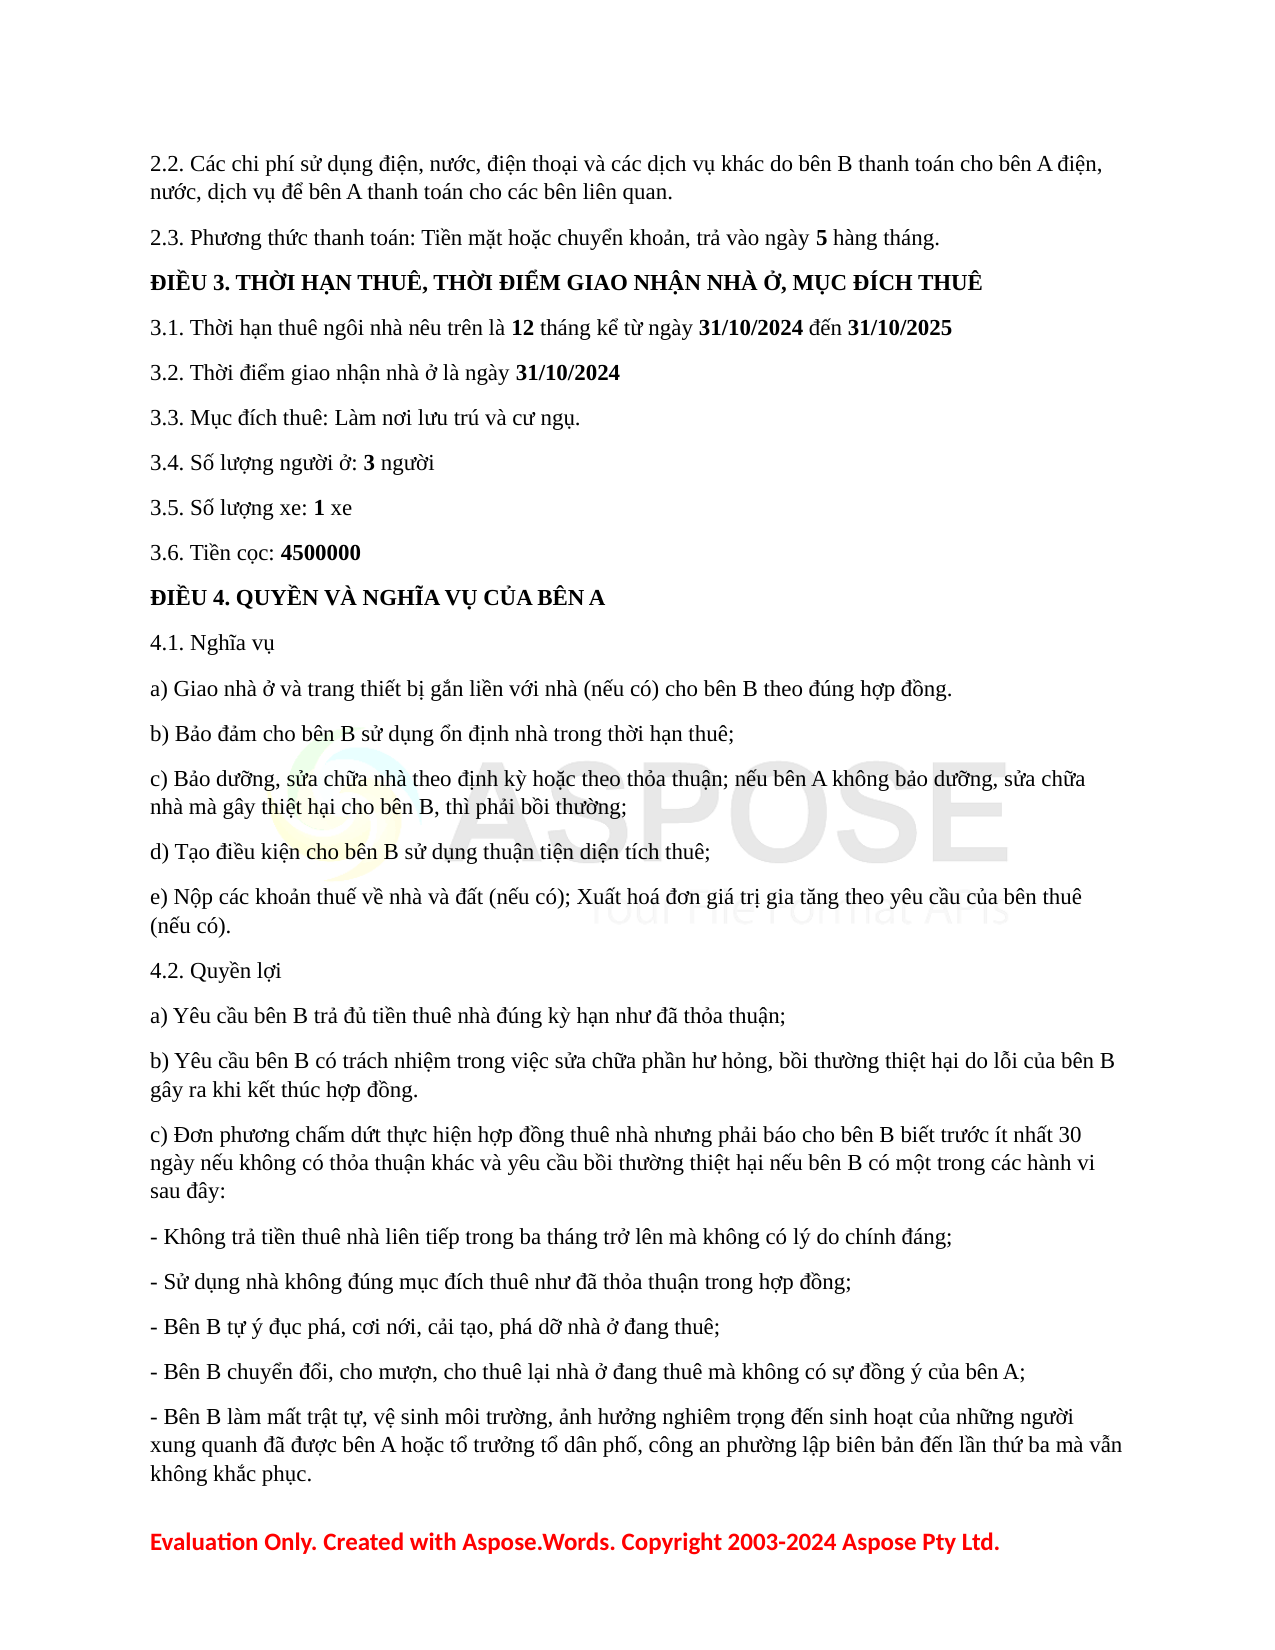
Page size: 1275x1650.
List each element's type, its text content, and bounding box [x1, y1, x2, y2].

text c) Bảo dưỡng, sửa chữa nhà theo định kỳ hoặc theo thỏa thuận; nếu bên A không bảo dưỡng, sửa chữa nhà mà gây thiệt hại cho bên B, thì phải bồi thường; [150, 765, 1125, 819]
text 4.2. Quyền lợi [150, 957, 1125, 983]
text - Sử dụng nhà không đúng mục đích thuê như đã thỏa thuận trong hợp đồng; [150, 1268, 1125, 1294]
text a) Giao nhà ở và trang thiết bị gắn liền với nhà (nếu có) cho bên B theo đúng hợp đồng. [150, 674, 1125, 701]
text ĐIỀU 3. THỜI HẠN THUÊ, THỜI ĐIỂM GIAO NHẬN NHÀ Ở, MỤC ĐÍCH THUÊ [150, 269, 1125, 295]
text a) Yêu cầu bên B trả đủ tiền thuê nhà đúng kỳ hạn như đã thỏa thuận; [150, 1002, 1125, 1028]
text b) Bảo đảm cho bên B sử dụng ổn định nhà trong thời hạn thuê; [150, 720, 1125, 746]
text 3.5. Số lượng xe: 1 xe [150, 494, 1125, 521]
text e) Nộp các khoản thuế về nhà và đất (nếu có); Xuất hoá đơn giá trị gia tăng theo yêu cầu của bên thuê (nếu có). [150, 883, 1125, 938]
text 3.1. Thời hạn thuê ngôi nhà nêu trên là 12 tháng kể từ ngày 31/10/2024 đến 31/10/2025 [150, 314, 1125, 340]
text - Bên B tự ý đục phá, cơi nới, cải tạo, phá dỡ nhà ở đang thuê; [150, 1313, 1125, 1339]
text 3.3. Mục đích thuê: Làm nơi lưu trú và cư ngụ. [150, 404, 1125, 430]
text - Không trả tiền thuê nhà liên tiếp trong ba tháng trở lên mà không có lý do chính đáng; [150, 1223, 1125, 1249]
text 2.2. Các chi phí sử dụng điện, nước, điện thoại và các dịch vụ khác do bên B thanh toán cho bên A điện, nước, dịch vụ để bên A thanh toán cho các bên liên quan. [150, 150, 1125, 205]
text 3.2. Thời điểm giao nhận nhà ở là ngày 31/10/2024 [150, 359, 1125, 385]
text d) Tạo điều kiện cho bên B sử dụng thuận tiện diện tích thuê; [150, 838, 1125, 865]
text ĐIỀU 4. QUYỀN VÀ NGHĨA VỤ CỦA BÊN A [150, 584, 1125, 611]
text c) Đơn phương chấm dứt thực hiện hợp đồng thuê nhà nhưng phải báo cho bên B biết trước ít nhất 30 ngày nếu không có thỏa thuận khác và yêu cầu bồi thường thiệt hại nếu bên B có một trong các hành vi sau đây: [150, 1121, 1125, 1204]
text - Bên B chuyển đổi, cho mượn, cho thuê lại nhà ở đang thuê mà không có sự đồng ý của bên A; [150, 1358, 1125, 1384]
text 3.4. Số lượng người ở: 3 người [150, 449, 1125, 475]
text 3.6. Tiền cọc: 4500000 [150, 539, 1125, 566]
text b) Yêu cầu bên B có trách nhiệm trong việc sửa chữa phần hư hỏng, bồi thường thiệt hại do lỗi của bên B gây ra khi kết thúc hợp đồng. [150, 1047, 1125, 1102]
text - Bên B làm mất trật tự, vệ sinh môi trường, ảnh hưởng nghiêm trọng đến sinh hoạt của những người xung quanh đã được bên A hoặc tổ trưởng tổ dân phố, công an phường lập biên bản đến lần thứ ba mà vẫn không khắc phục. [150, 1403, 1125, 1486]
text 2.3. Phương thức thanh toán: Tiền mặt hoặc chuyển khoản, trả vào ngày 5 hàng tháng. [150, 223, 1125, 250]
text 4.1. Nghĩa vụ [150, 629, 1125, 656]
